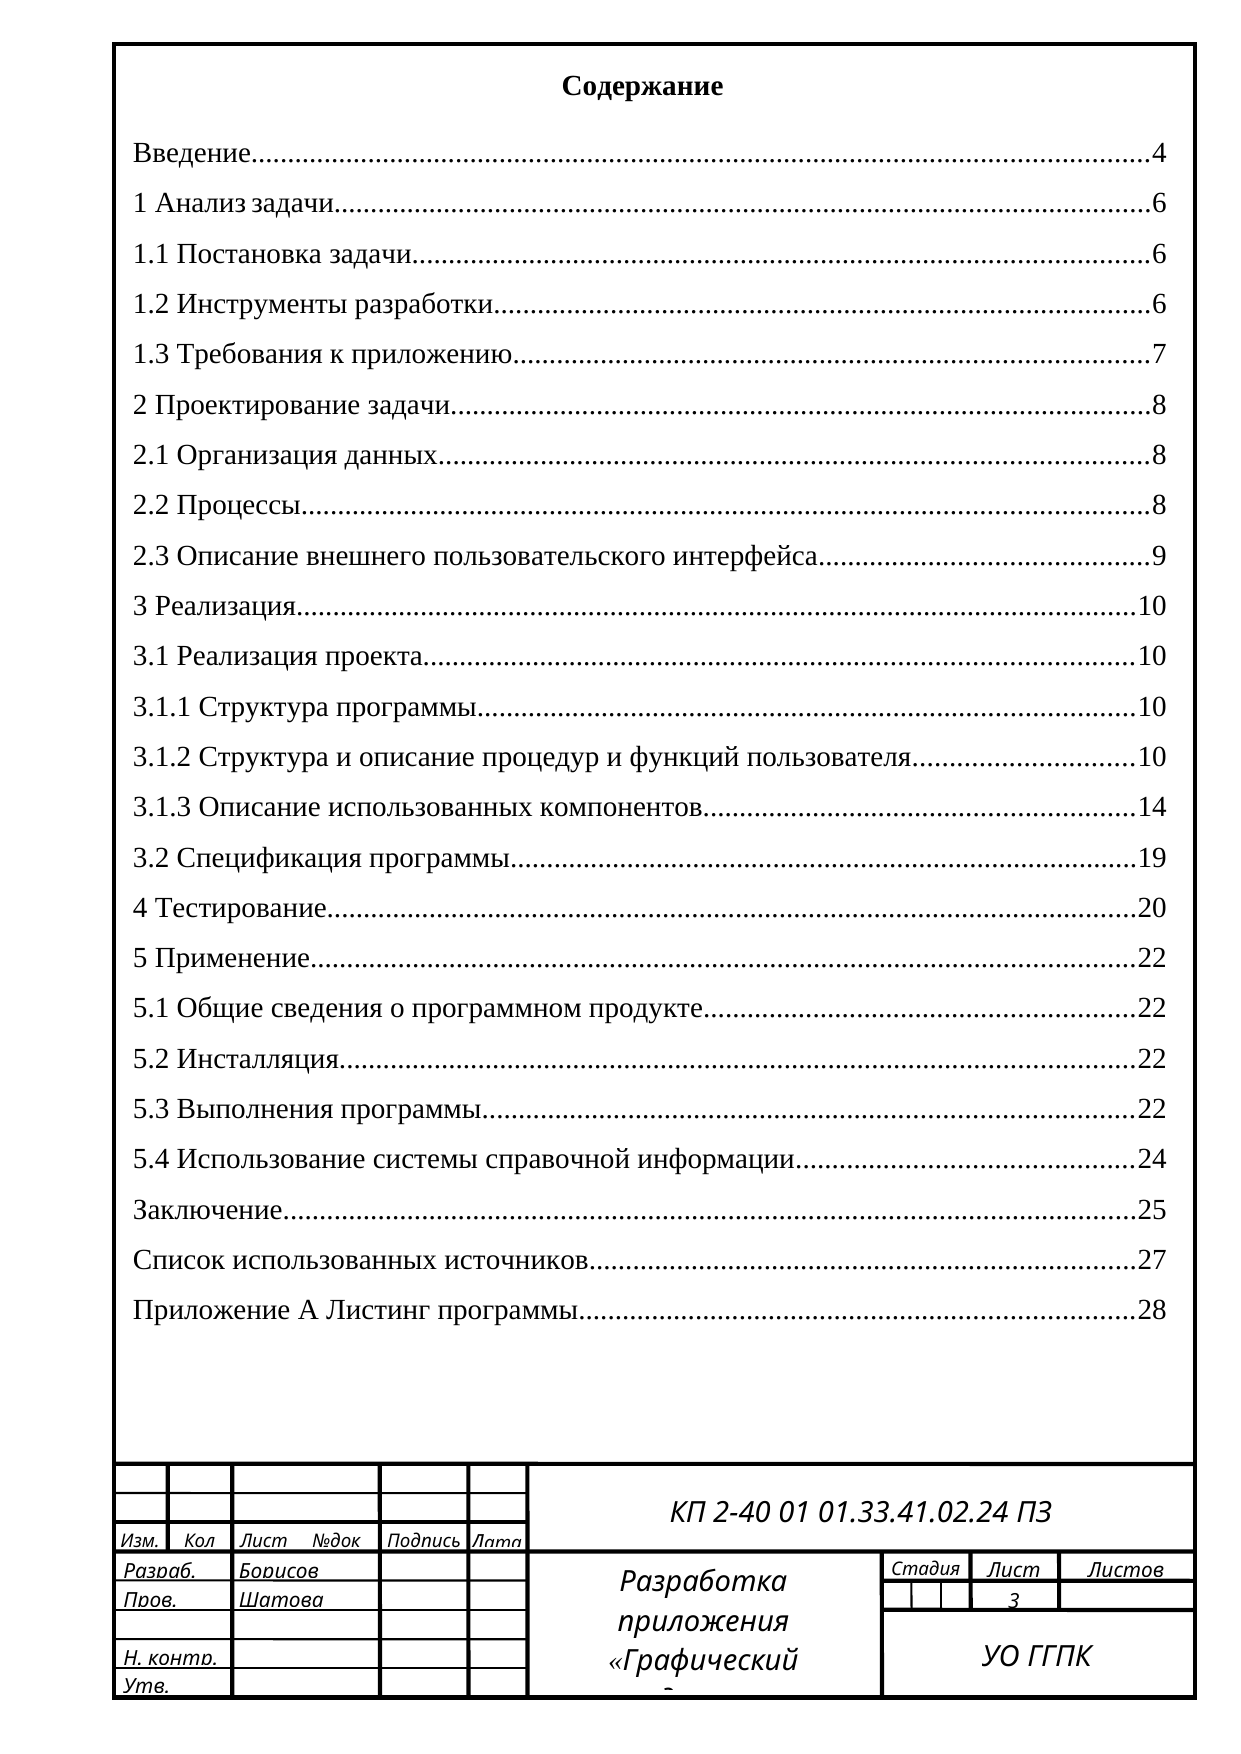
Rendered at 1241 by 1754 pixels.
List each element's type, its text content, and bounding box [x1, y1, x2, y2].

text 1 Анализ задачи 6 [118, 186, 1166, 219]
text 1.1 Постановка задачи 6 [118, 236, 1166, 269]
text Введение 4 [118, 135, 1166, 169]
text 1.2 Инструменты разработки 6 [118, 286, 1166, 320]
text 3.1 Реализация проекта 10 [118, 638, 1166, 672]
subtitle 2.3 Описание внешнего пользовательского интерфейса 9 [118, 538, 1166, 571]
text Содержание [118, 68, 1166, 102]
text 1.3 Требования к приложению 7 [118, 337, 1166, 370]
text 5.3 Выполнения программы 22 [118, 1091, 1166, 1125]
text 5.1 Общие сведения о программном продукте 22 [118, 991, 1166, 1024]
text 2 Проектирование задачи 8 [118, 387, 1166, 420]
text 3.1.3 Описание использованных компонентов 14 [118, 789, 1166, 823]
subtitle 2.2 Процессы 8 [118, 487, 1166, 521]
text 3 Реализация 10 [118, 588, 1166, 622]
text 4 Тестирование 20 [118, 890, 1166, 923]
text 3.1.2 Структура и описание процедур и функций пользователя 10 [118, 739, 1166, 773]
text 3.2 Спецификация программы 19 [118, 840, 1166, 873]
text 5.4 Использование системы справочной информации 24 [118, 1142, 1166, 1175]
text Список использованных источников 27 [118, 1242, 1166, 1276]
text 5 Применение 22 [118, 940, 1166, 974]
text Заключение 25 [118, 1192, 1166, 1225]
text 3.1.1 Структура программы 10 [118, 689, 1166, 722]
subtitle 2.1 Организация данных 8 [118, 437, 1166, 471]
text Приложение А Листинг программы 28 [118, 1292, 1166, 1326]
text 5.2 Инсталляция 22 [118, 1041, 1166, 1074]
